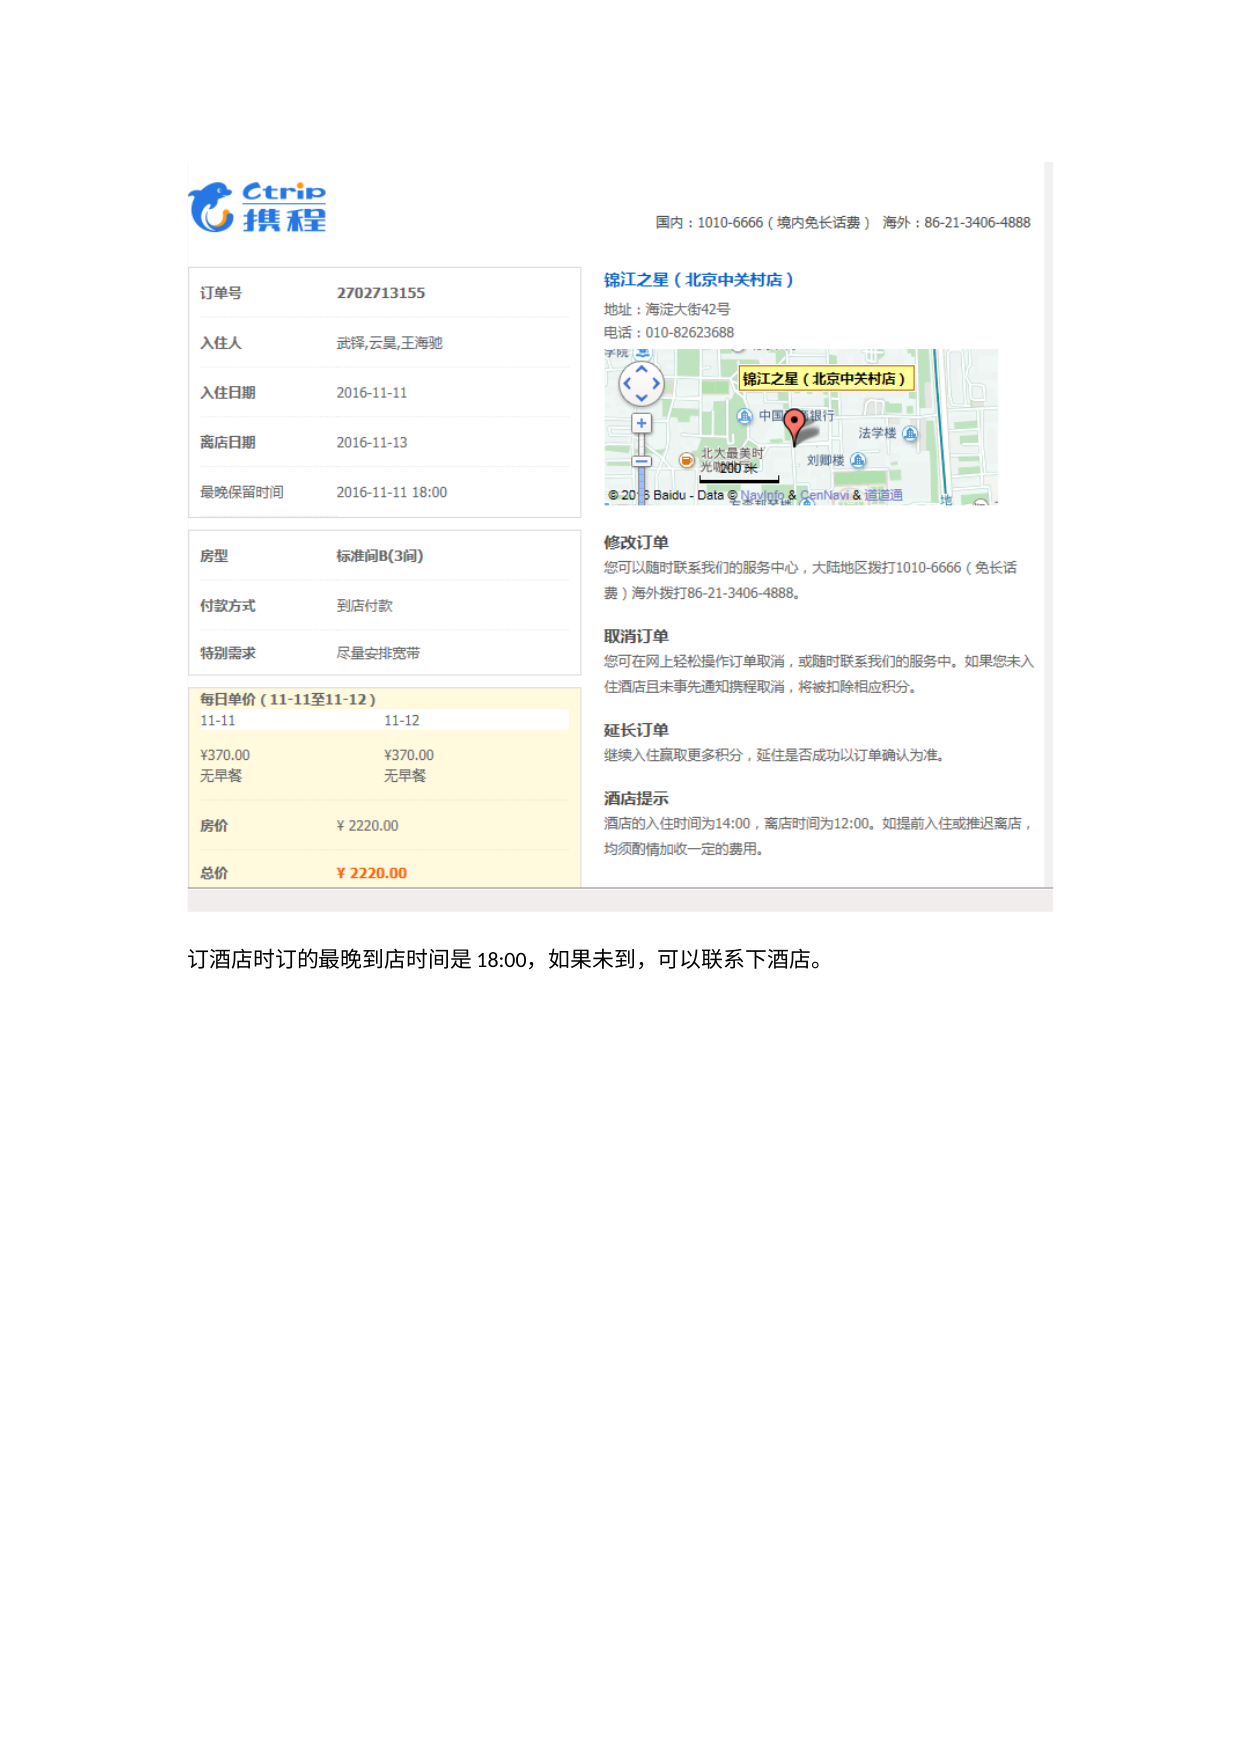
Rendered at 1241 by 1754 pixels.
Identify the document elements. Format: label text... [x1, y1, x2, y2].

text 订酒店时订的最晚到店时间是18:00，如果未到，可以联系下酒店。 [187, 942, 1053, 974]
picture [187, 162, 1054, 913]
